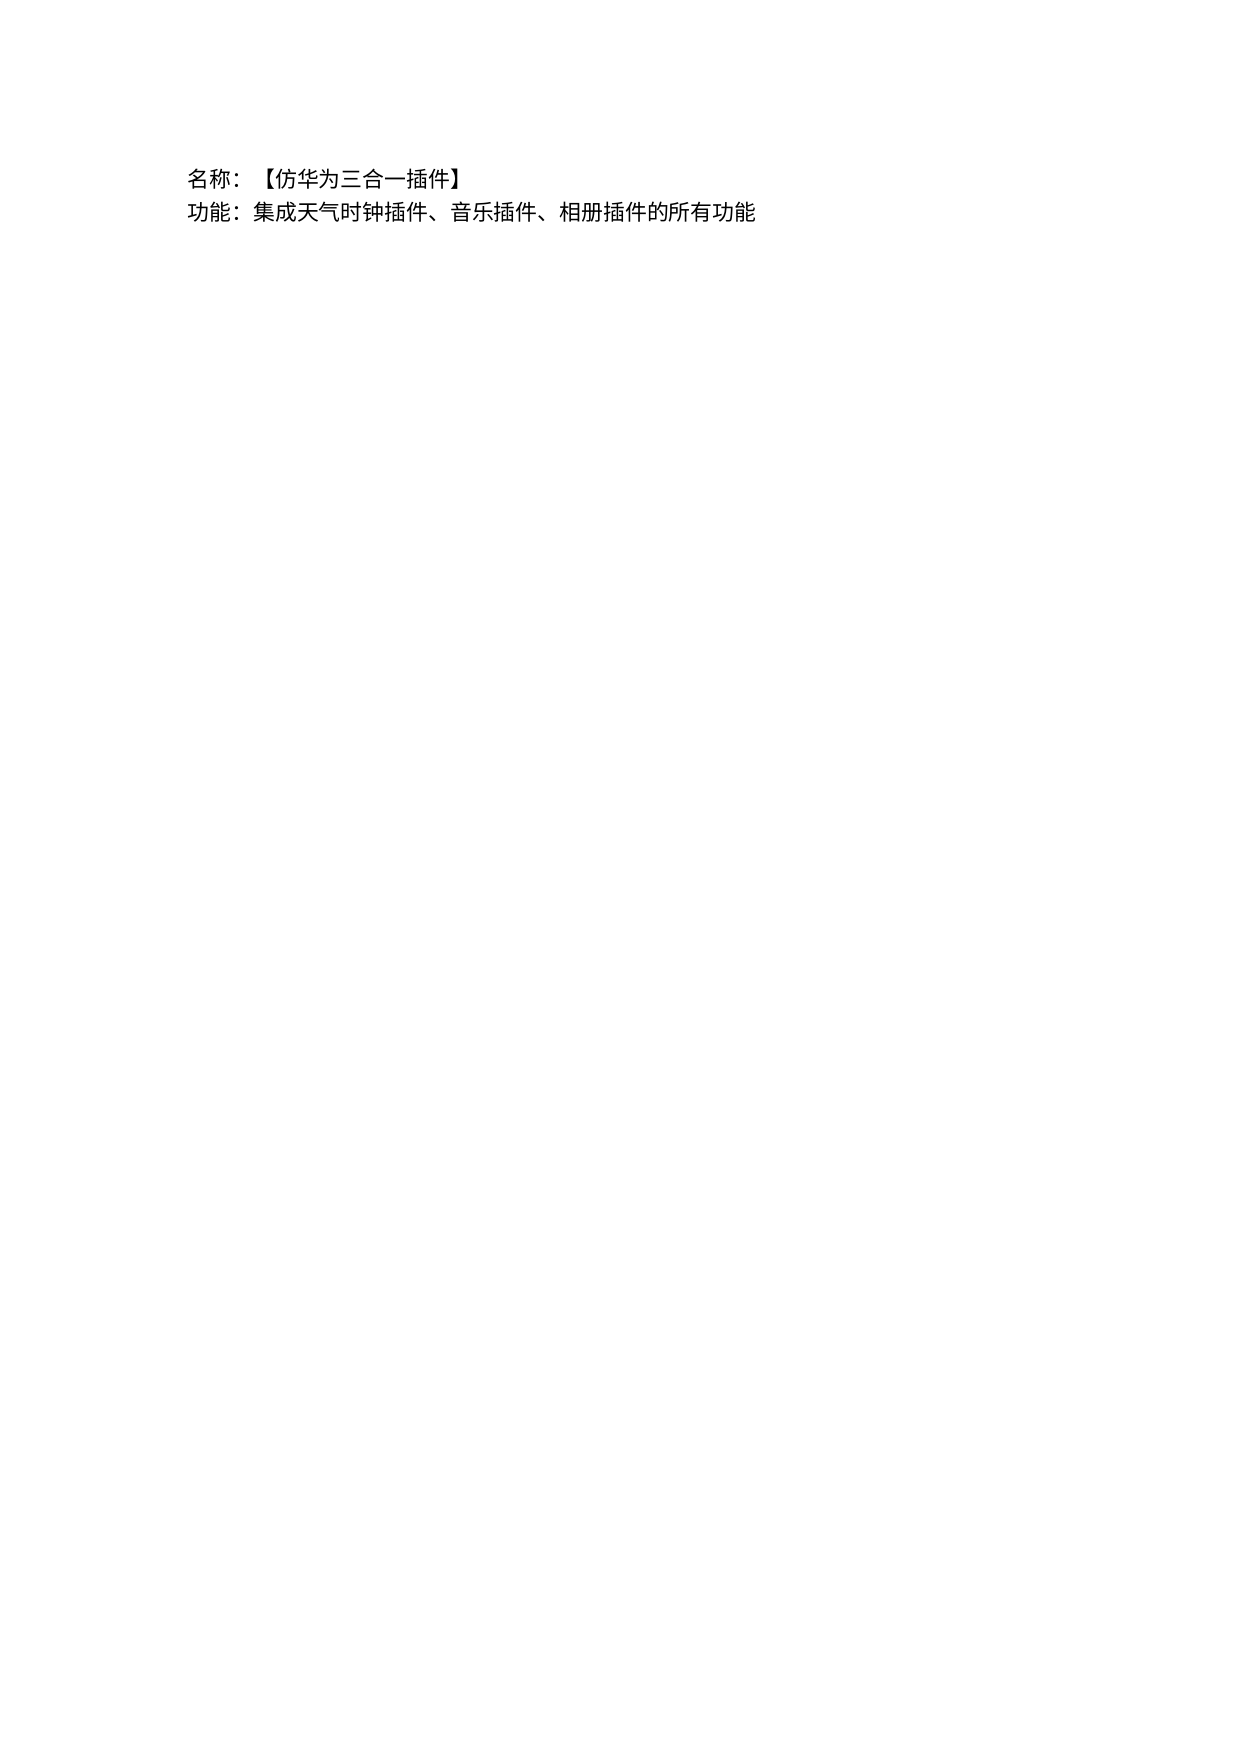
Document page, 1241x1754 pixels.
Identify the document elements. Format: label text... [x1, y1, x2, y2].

text 功能：集成天气时钟插件、音乐插件、相册插件的所有功能 [187, 194, 1053, 227]
text 名称：【仿华为三合一插件】 [187, 162, 1053, 194]
